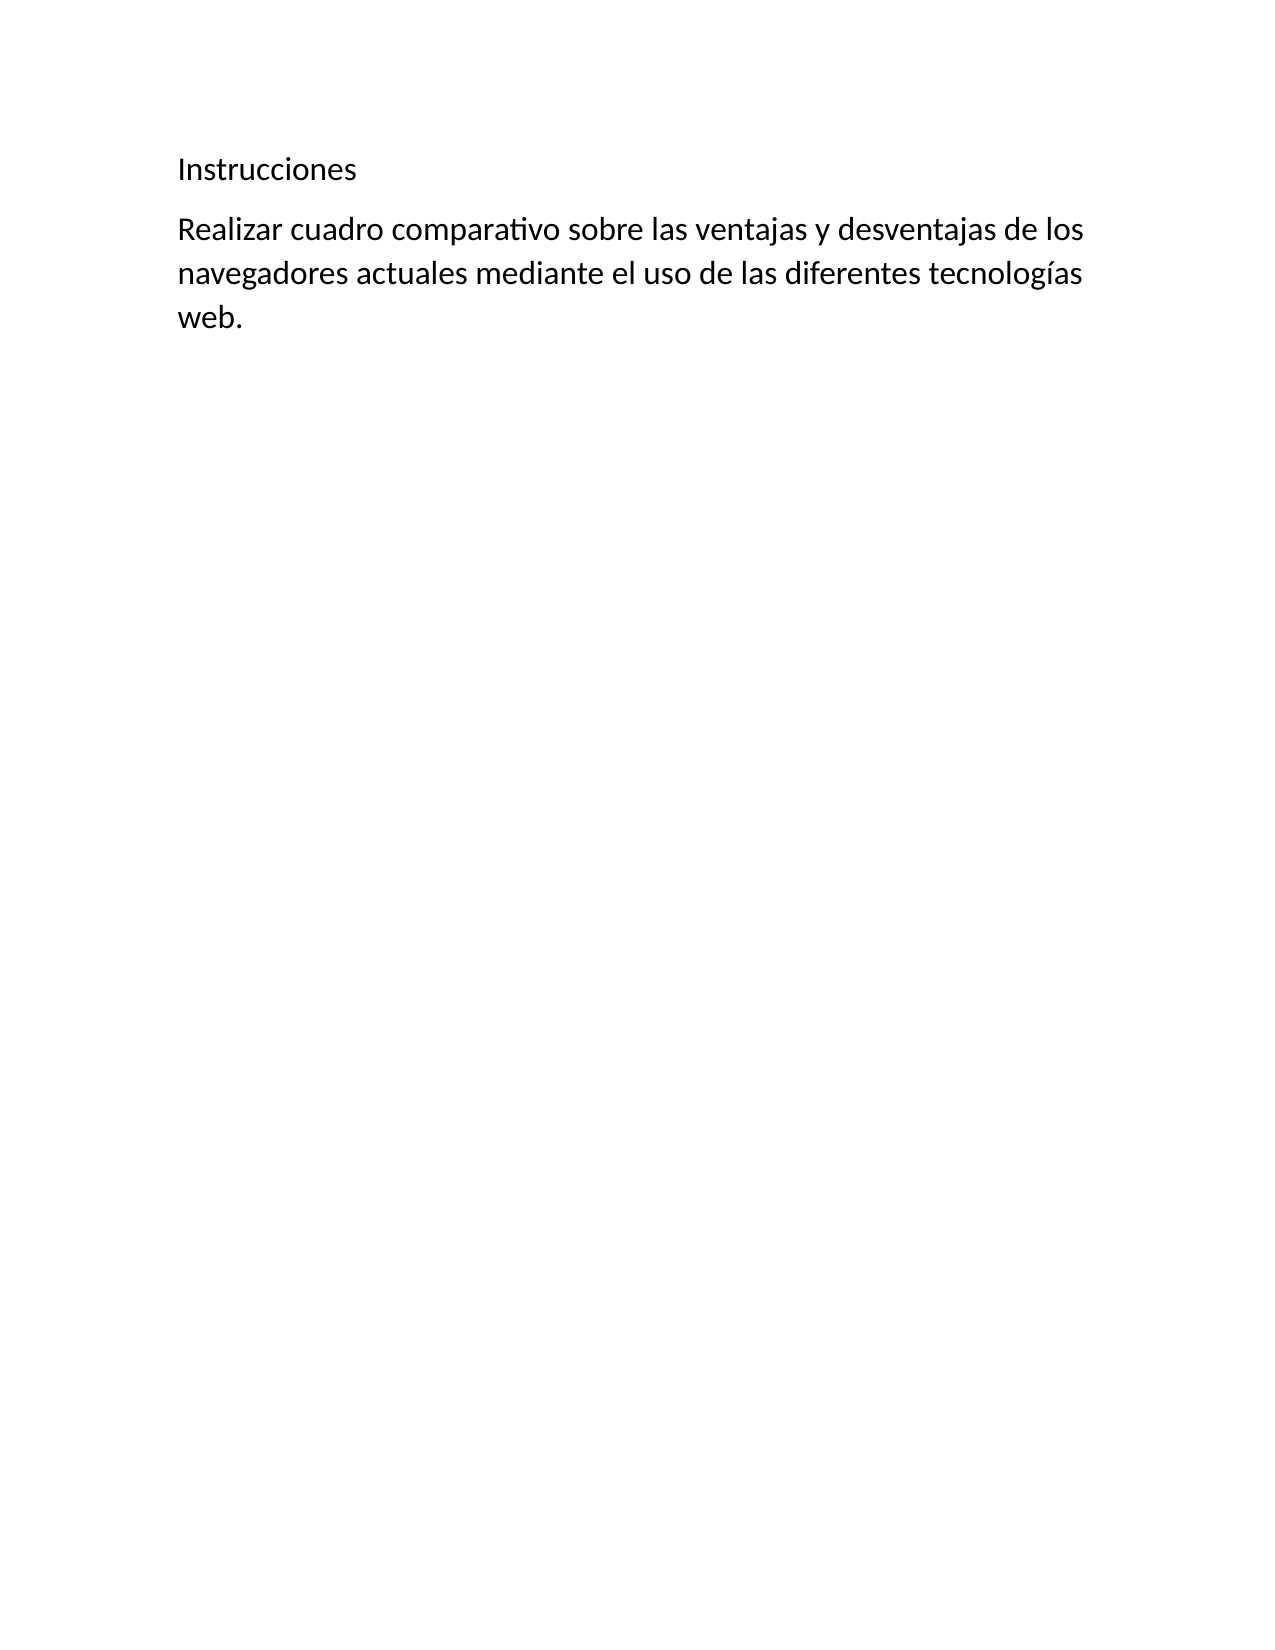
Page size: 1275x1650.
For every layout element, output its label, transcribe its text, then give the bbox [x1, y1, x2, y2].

text Realizar cuadro comparativo sobre las ventajas y desventajas de los navegadores actuales mediante el uso de las diferentes tecnologías web. [177, 208, 1098, 337]
text Instrucciones [177, 148, 1098, 188]
